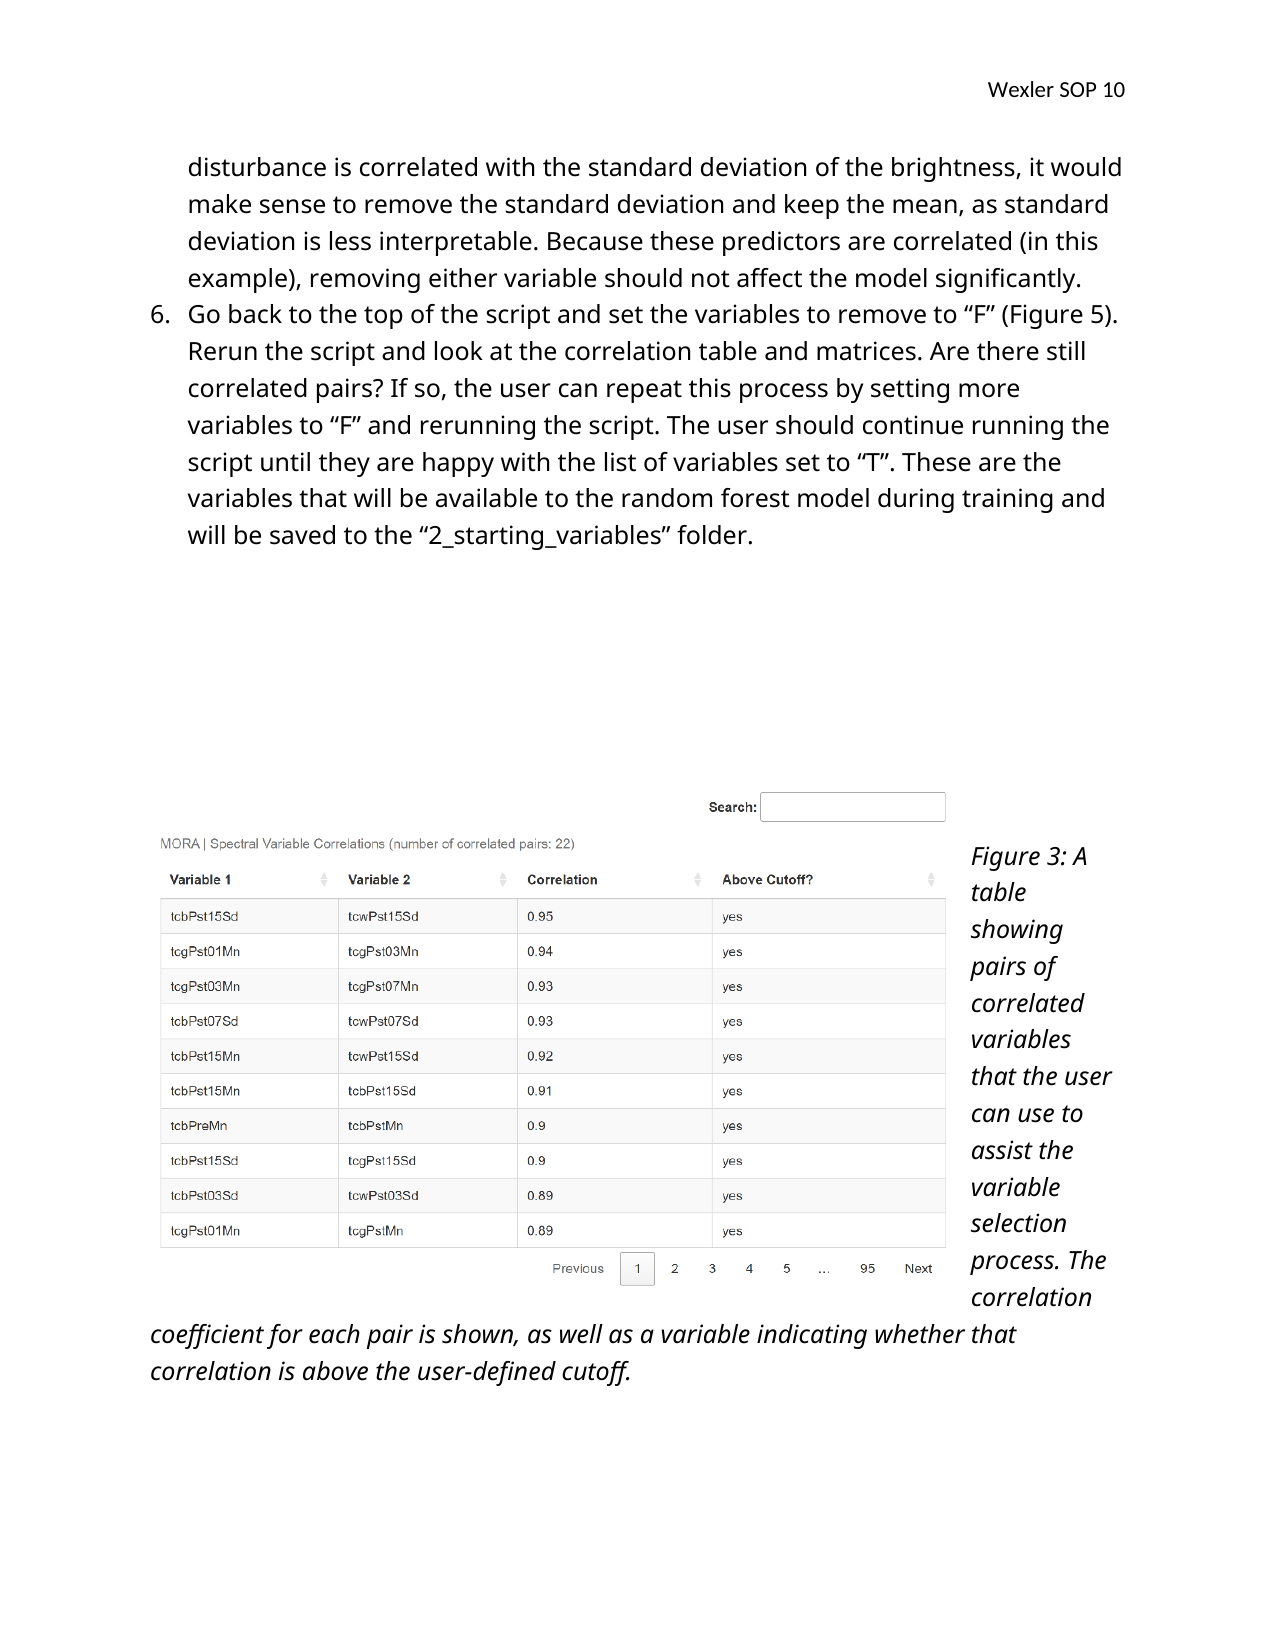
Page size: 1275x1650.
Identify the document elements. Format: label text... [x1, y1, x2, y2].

picture [150, 785, 952, 1286]
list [150, 150, 1125, 294]
list Go back to the top of the script and set the variables to remove to “F” (Figure 5). Rerun the script and look at the correlation table and matrices. Are there still correlated pairs? If so, the user can repeat this process by setting more variables to “F” and rerunning the script. The user should continue running the script until they are happy with the list of variables set to “T”. These are the variables that will be available to the random forest model during training and will be saved to the “2_starting_variables” folder. [150, 297, 1125, 552]
